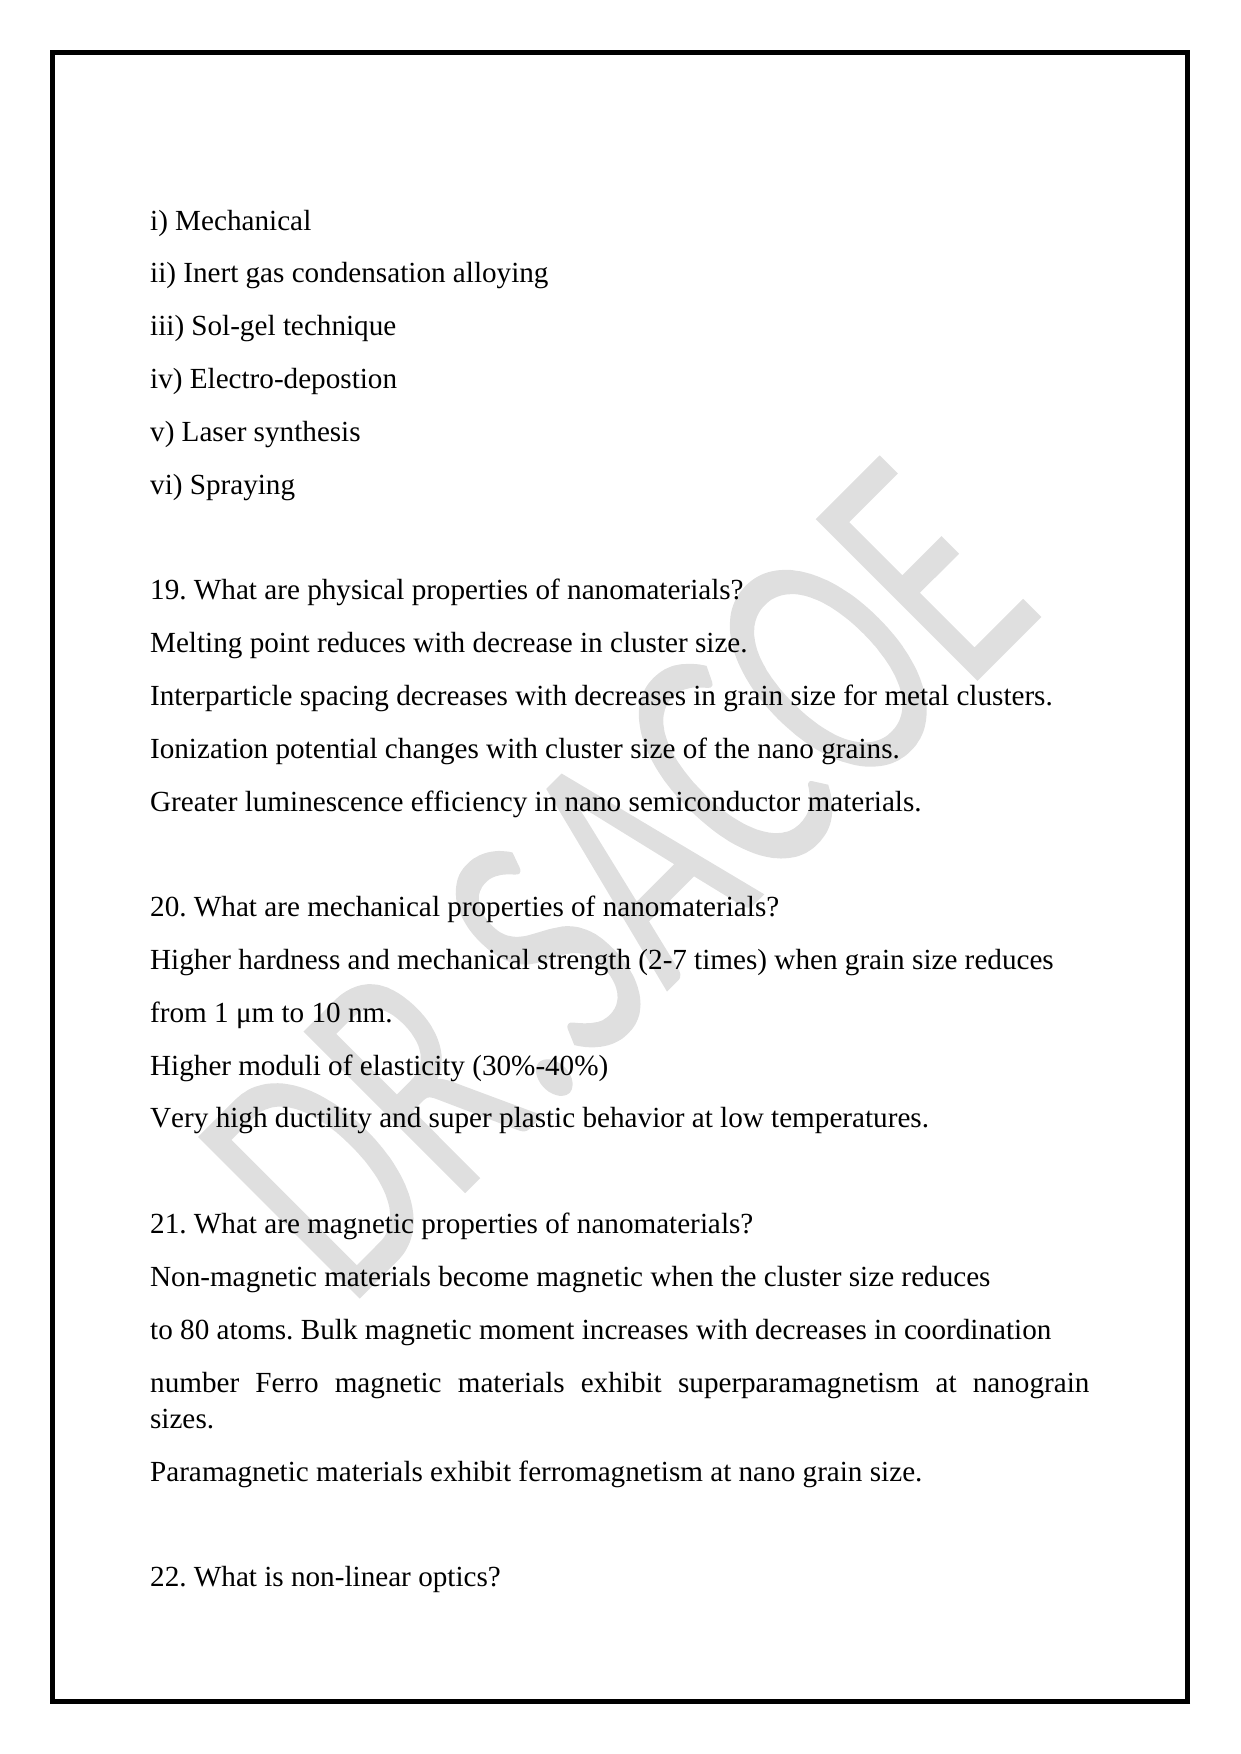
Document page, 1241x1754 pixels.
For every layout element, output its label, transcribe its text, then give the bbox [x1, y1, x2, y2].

text number Ferro magnetic materials exhibit superparamagnetism at nanograin sizes. [150, 1365, 1090, 1434]
text Greater luminescence efficiency in nano semiconductor materials. [150, 784, 1090, 817]
text i) Mechanical [150, 203, 1090, 236]
text v) Laser synthesis [150, 414, 1090, 448]
text Very high ductility and super plastic behavior at low temperatures. [150, 1101, 1090, 1134]
text 20. What are mechanical properties of nanomaterials? [150, 889, 1090, 923]
text ii) Inert gas condensation alloying [150, 256, 1090, 289]
text Ionization potential changes with cluster size of the nano grains. [150, 731, 1090, 764]
text vi) Spraying [150, 467, 1090, 500]
text Paramagnetic materials exhibit ferromagnetism at nano grain size. [150, 1454, 1090, 1487]
text 21. What are magnetic properties of nanomaterials? [150, 1206, 1090, 1240]
text to 80 atoms. Bulk magnetic moment increases with decreases in coordination [150, 1312, 1090, 1345]
text Interparticle spacing decreases with decreases in grain size for metal clusters. [150, 678, 1090, 712]
text Higher hardness and mechanical strength (2-7 times) when grain size reduces [150, 942, 1090, 976]
text Non-magnetic materials become magnetic when the cluster size reduces [150, 1259, 1090, 1293]
text Melting point reduces with decrease in cluster size. [150, 625, 1090, 659]
text Higher moduli of elasticity (30%-40%) [150, 1048, 1090, 1081]
text 19. What are physical properties of nanomaterials? [150, 572, 1090, 606]
text iv) Electro-depostion [150, 361, 1090, 395]
text from 1 μm to 10 nm. [150, 995, 1090, 1028]
text 22. What is non-linear optics? [150, 1559, 1090, 1593]
text iii) Sol-gel technique [150, 308, 1090, 342]
